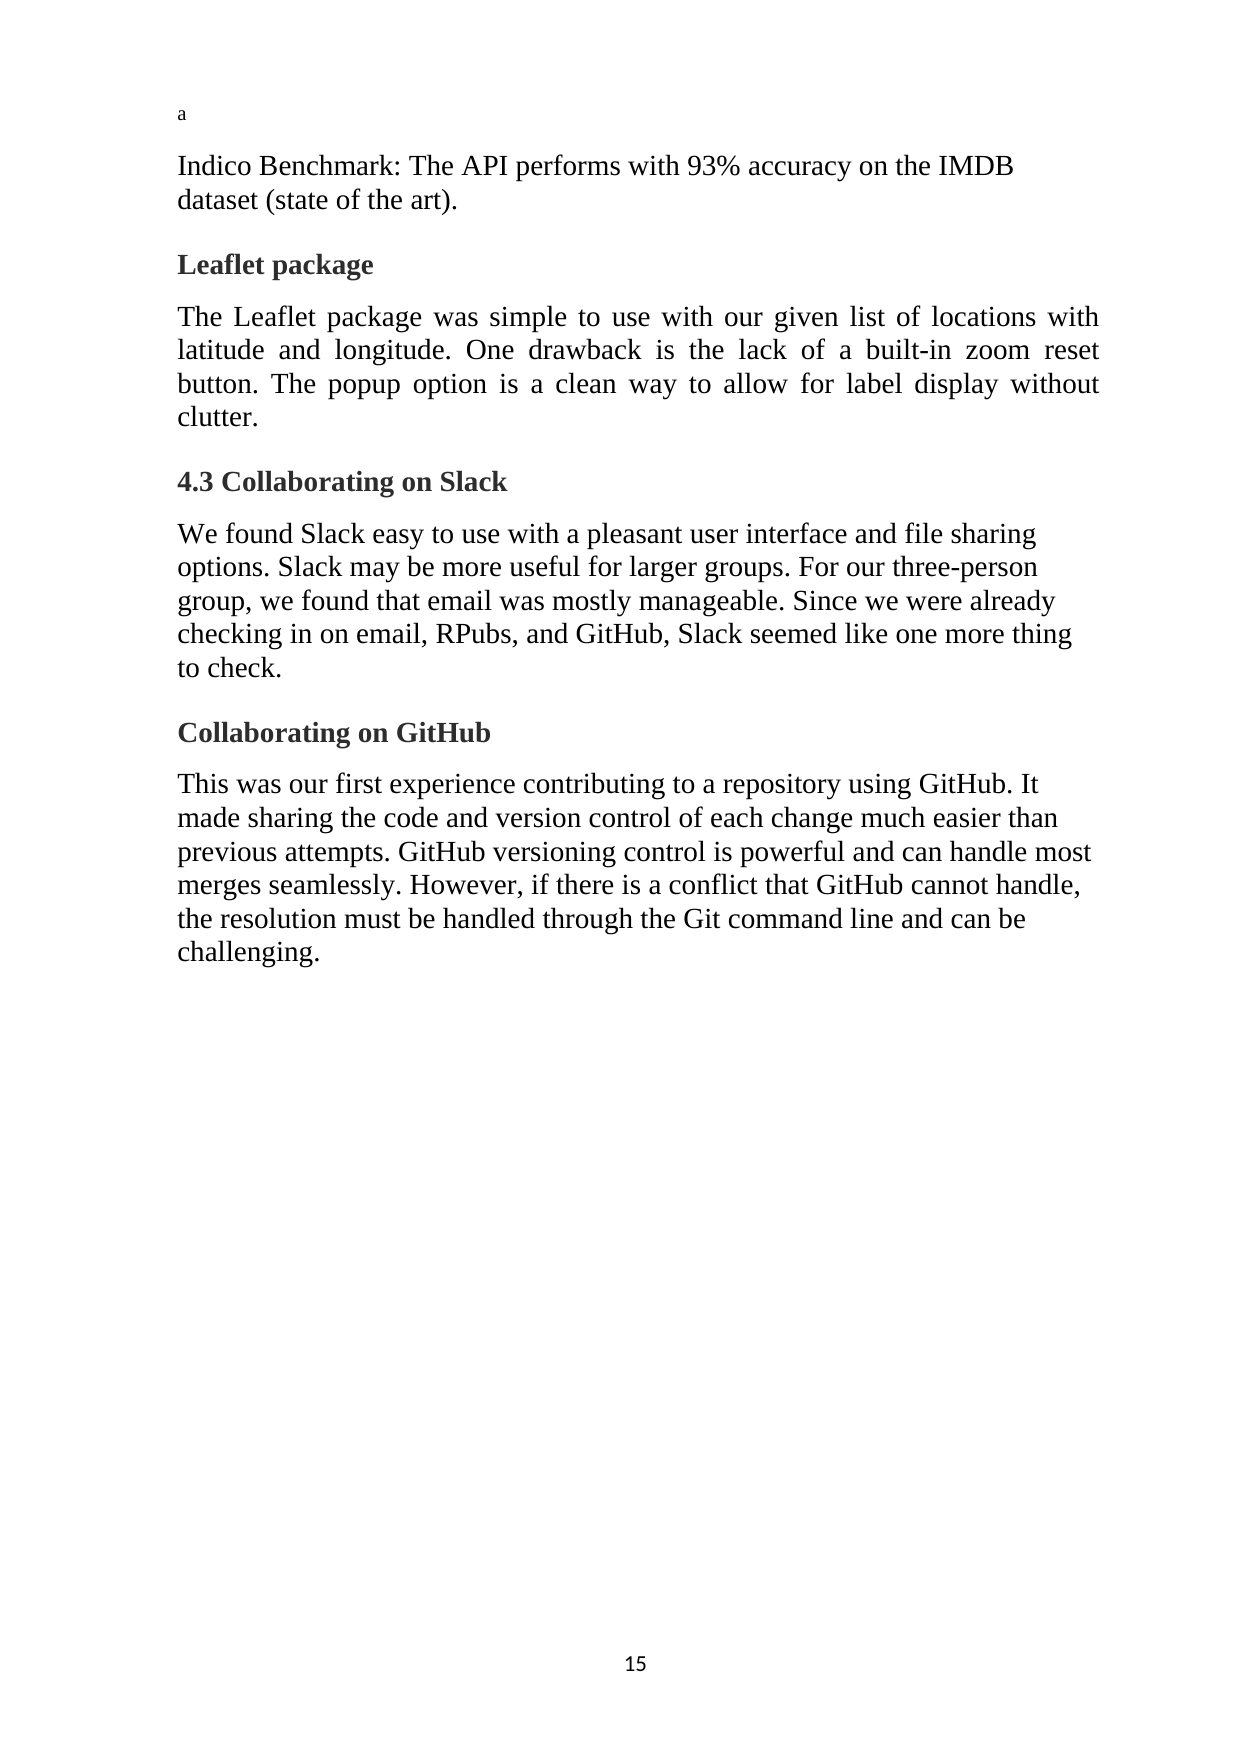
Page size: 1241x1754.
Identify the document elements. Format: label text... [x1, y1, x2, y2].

text This was our first experience contributing to a repository using GitHub. It made sharing the code and version control of each change much easier than previous attempts. GitHub versioning control is powerful and can handle most merges seamlessly. However, if there is a conflict that GitHub cannot handle, the resolution must be handled through the Git command line and can be challenging. [177, 767, 1101, 968]
subtitle Leaflet package [177, 247, 1092, 280]
text Indico Benchmark: The API performs with 93% accuracy on the IMDB dataset (state of the art). [177, 148, 1101, 216]
subtitle Collaborating on GitHub [177, 715, 1092, 748]
subtitle 4.3 Collaborating on Slack [177, 464, 1092, 498]
text We found Slack easy to use with a pleasant user interface and file sharing options. Slack may be more useful for larger groups. For our three-person group, we found that email was mostly manageable. Since we were already checking in on email, RPubs, and GitHub, Slack seemed like one more thing to check. [177, 516, 1101, 683]
text The Leaflet package was simple to use with our given list of locations with latitude and longitude. One drawback is the lack of a built-in zoom reset button. The popup option is a clean way to allow for label display without clutter. [177, 299, 1101, 433]
